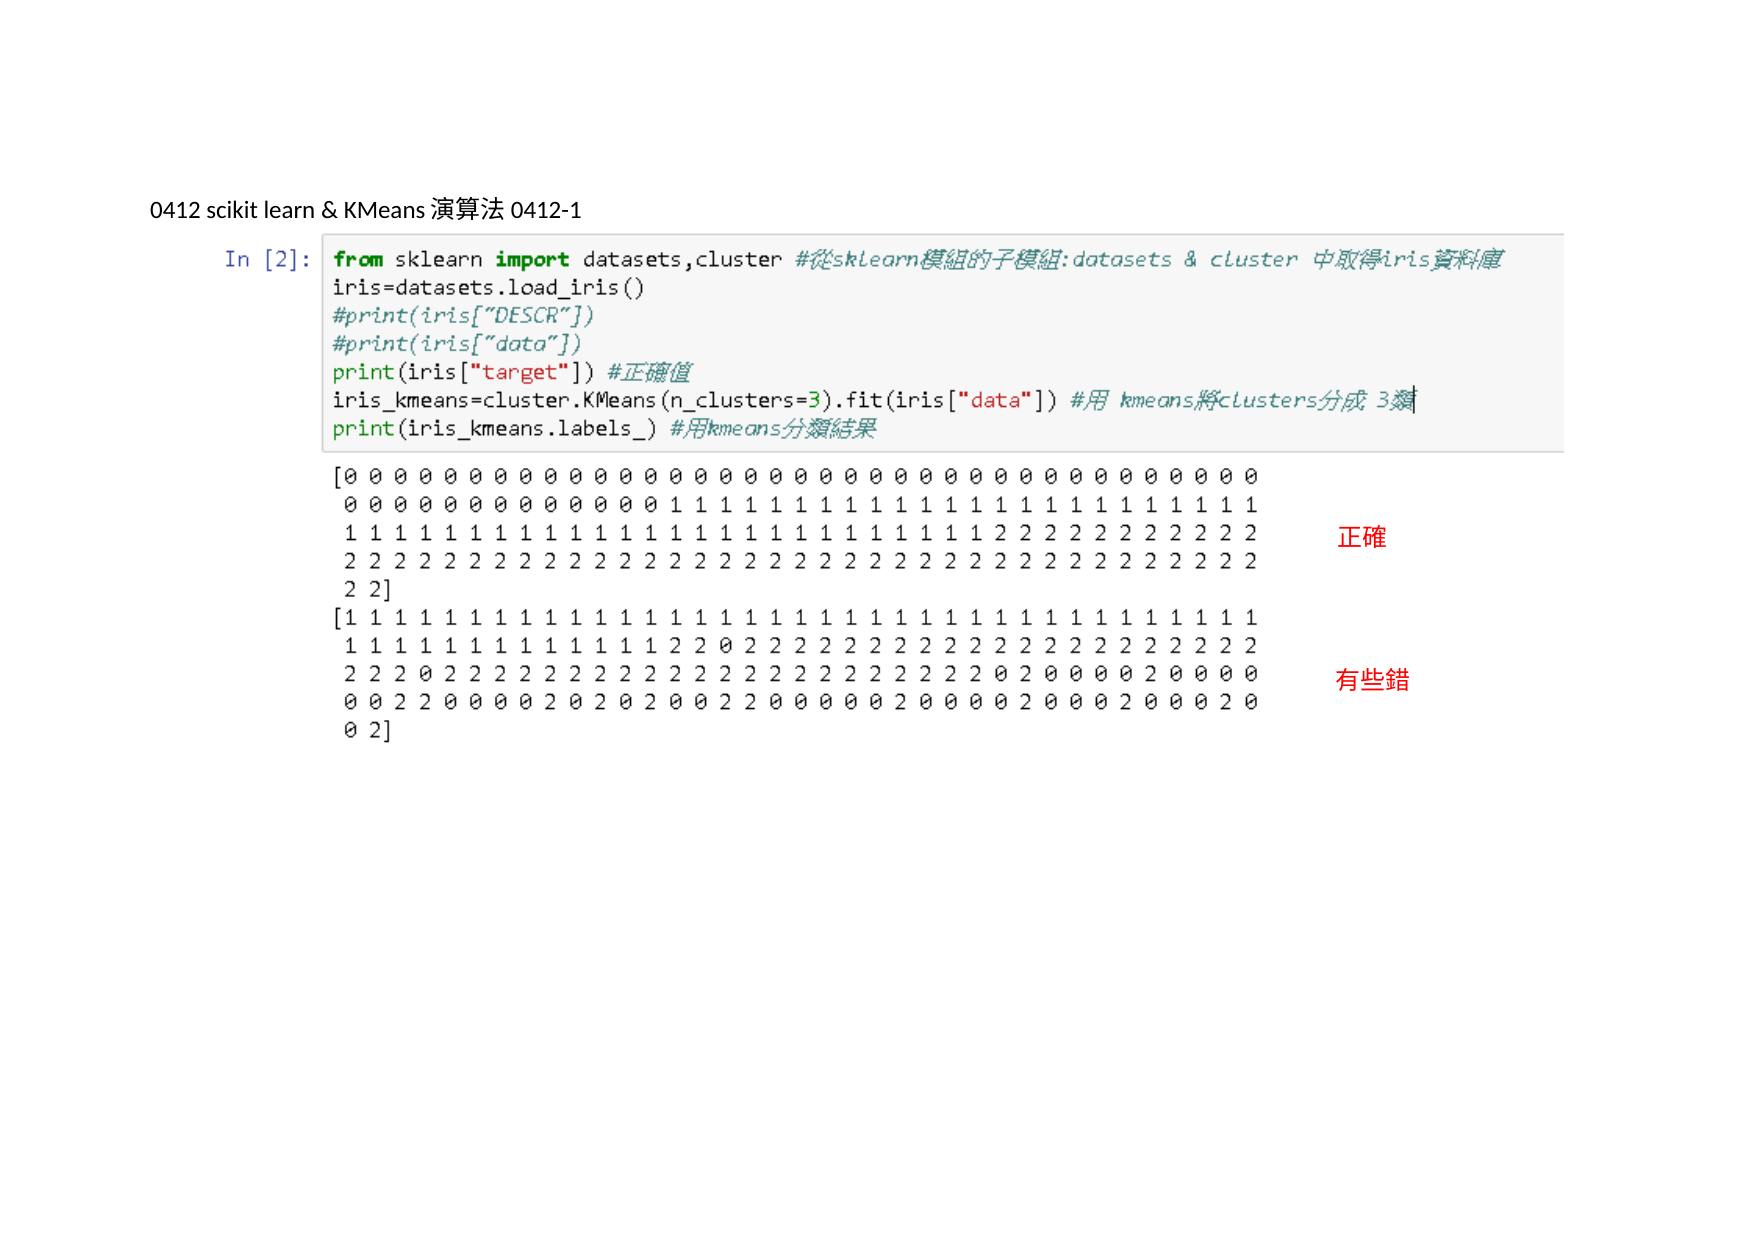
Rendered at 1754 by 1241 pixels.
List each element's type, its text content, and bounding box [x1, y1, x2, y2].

text 0412 scikit learn & KMeans演算法0412-1 [150, 189, 1604, 226]
